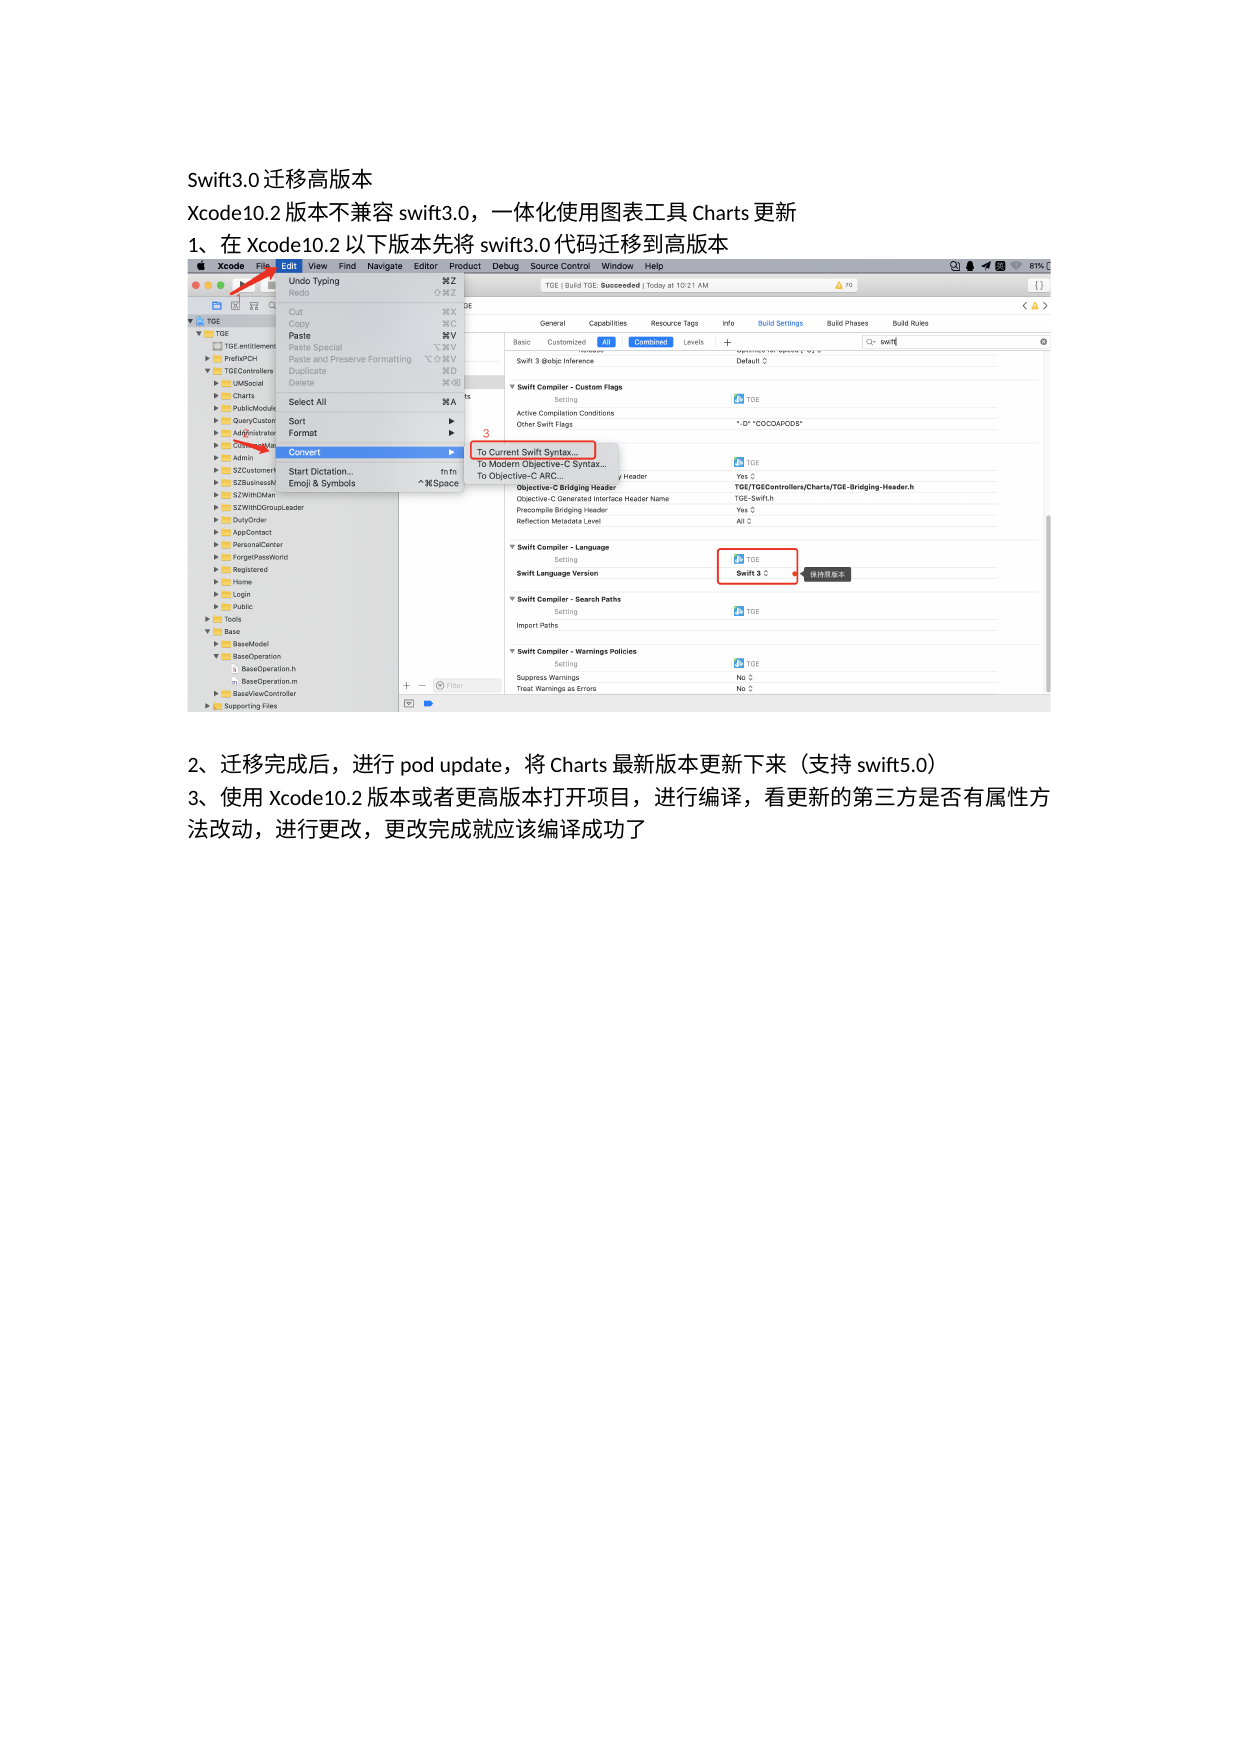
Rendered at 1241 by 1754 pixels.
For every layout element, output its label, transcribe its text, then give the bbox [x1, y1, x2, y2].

list 使用Xcode10.2版本或者更高版本打开项目，进行编译，看更新的第三方是否有属性方法改动，进行更改，更改完成就应该编译成功了 [187, 779, 1053, 844]
text Swift3.0迁移高版本 Xcode10.2版本不兼容swift3.0，一体化使用图表工具Charts更新 [187, 162, 1053, 227]
list 在Xcode10.2以下版本先将swift3.0代码迁移到高版本 [187, 227, 1053, 259]
list 迁移完成后，进行pod update，将Charts最新版本更新下来（支持swift5.0） [187, 747, 1053, 779]
picture [187, 259, 1051, 712]
